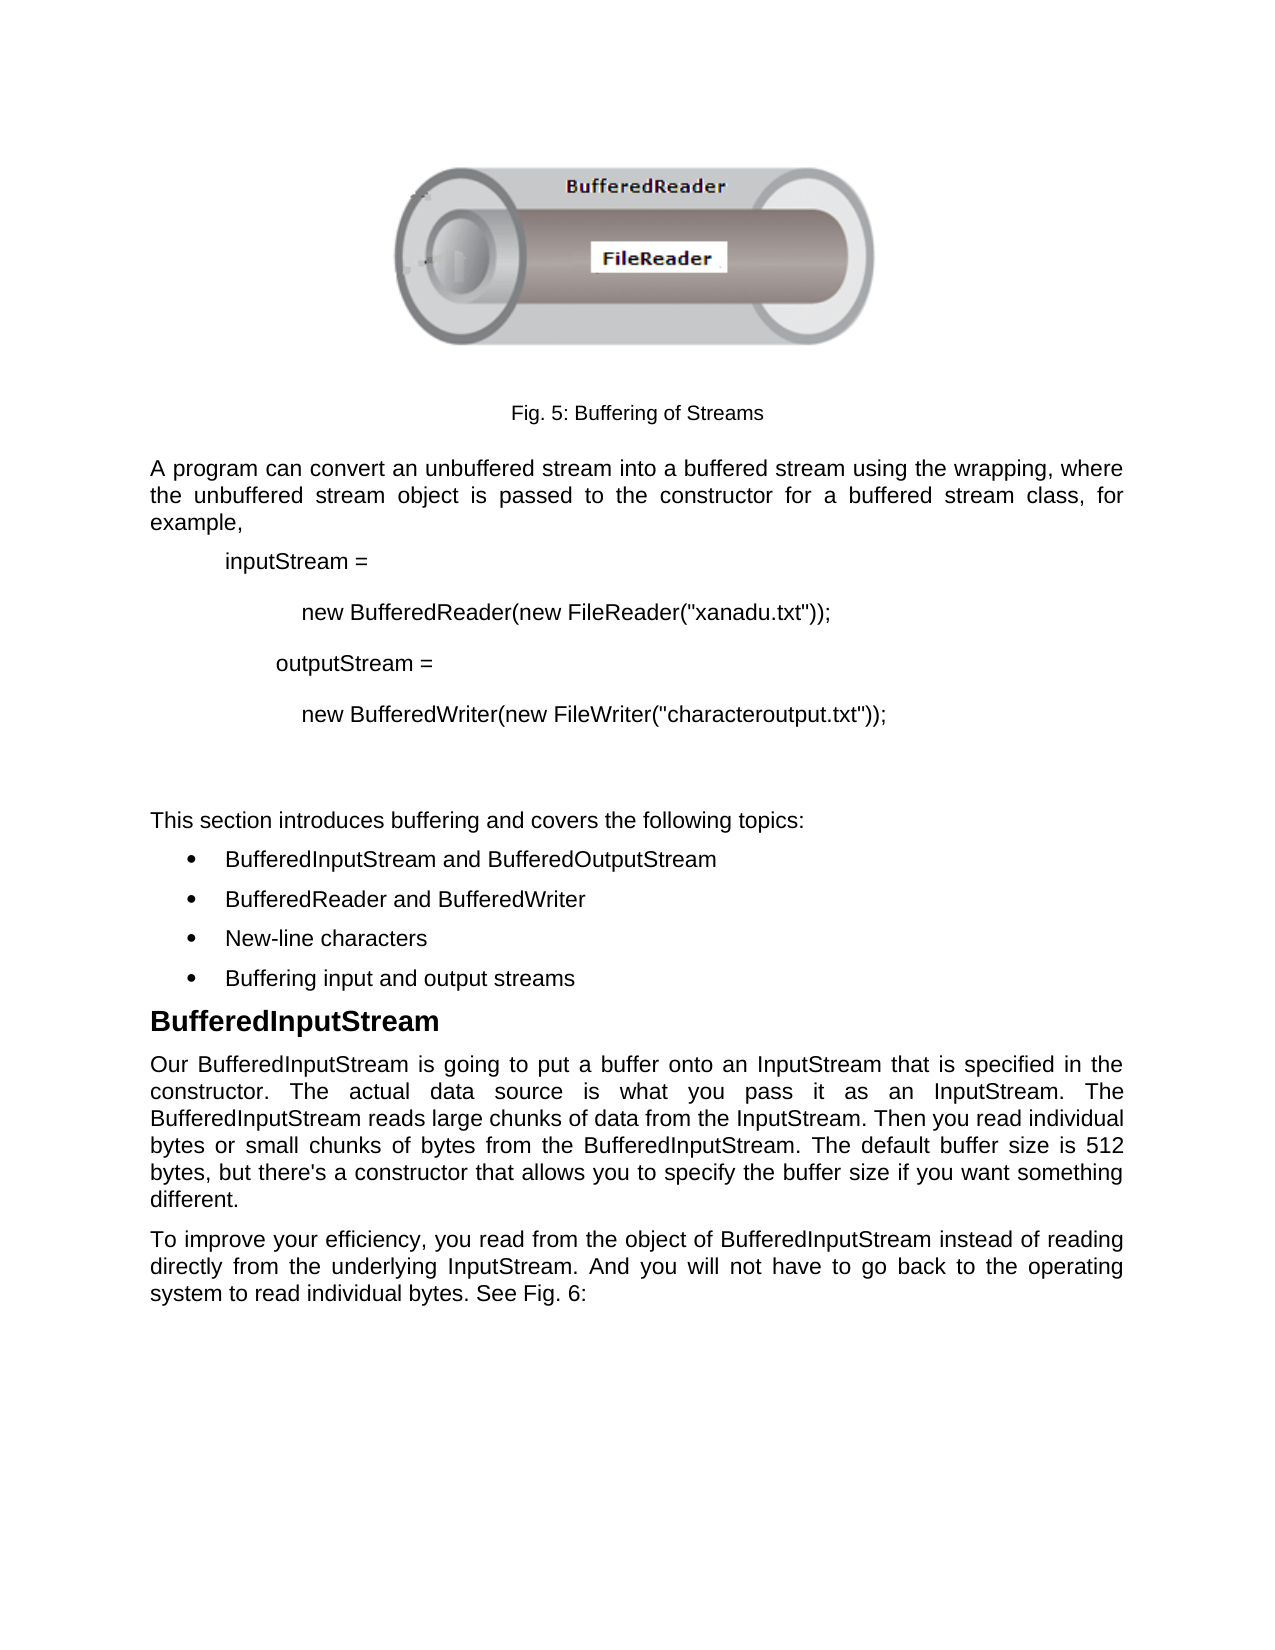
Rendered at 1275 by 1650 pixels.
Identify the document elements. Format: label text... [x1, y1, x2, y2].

text To improve your efficiency, you read from the object of BufferedInputStream instead of reading directly from the underlying InputStream. And you will not have to go back to the operating system to read individual bytes. See Fig. 6: [150, 1225, 1125, 1306]
list BufferedReader and BufferedWriter [187, 885, 1125, 912]
text inputStream = [225, 548, 1125, 574]
list New-line characters [187, 925, 1125, 952]
text This section introduces buffering and covers the following topics: [150, 806, 1125, 833]
text A program can convert an unbuffered stream into a buffered stream using the wrapping, where the unbuffered stream object is passed to the constructor for a buffered stream class, for example, [150, 454, 1125, 535]
text outputStream = [225, 650, 1125, 676]
text Our BufferedInputStream is going to put a buffer onto an InputStream that is specified in the constructor. The actual data source is what you pass it as an InputStream. The BufferedInputStream reads large chunks of data from the InputStream. Then you read individual bytes or small chunks of bytes from the BufferedInputStream. The default buffer size is 512 bytes, but there's a constructor that allows you to specify the buffer size if you want something different. [150, 1050, 1125, 1212]
subtitle BufferedInputStream [150, 1004, 1125, 1037]
picture [378, 150, 897, 372]
list Buffering input and output streams [187, 964, 1125, 991]
text new BufferedReader(new FileReader("xanadu.txt")); [225, 599, 1125, 625]
text new BufferedWriter(new FileWriter("characteroutput.txt")); [225, 701, 1125, 727]
text Fig. 5: Buffering of Streams [150, 401, 1125, 425]
list BufferedInputStream and BufferedOutputStream [187, 846, 1125, 873]
